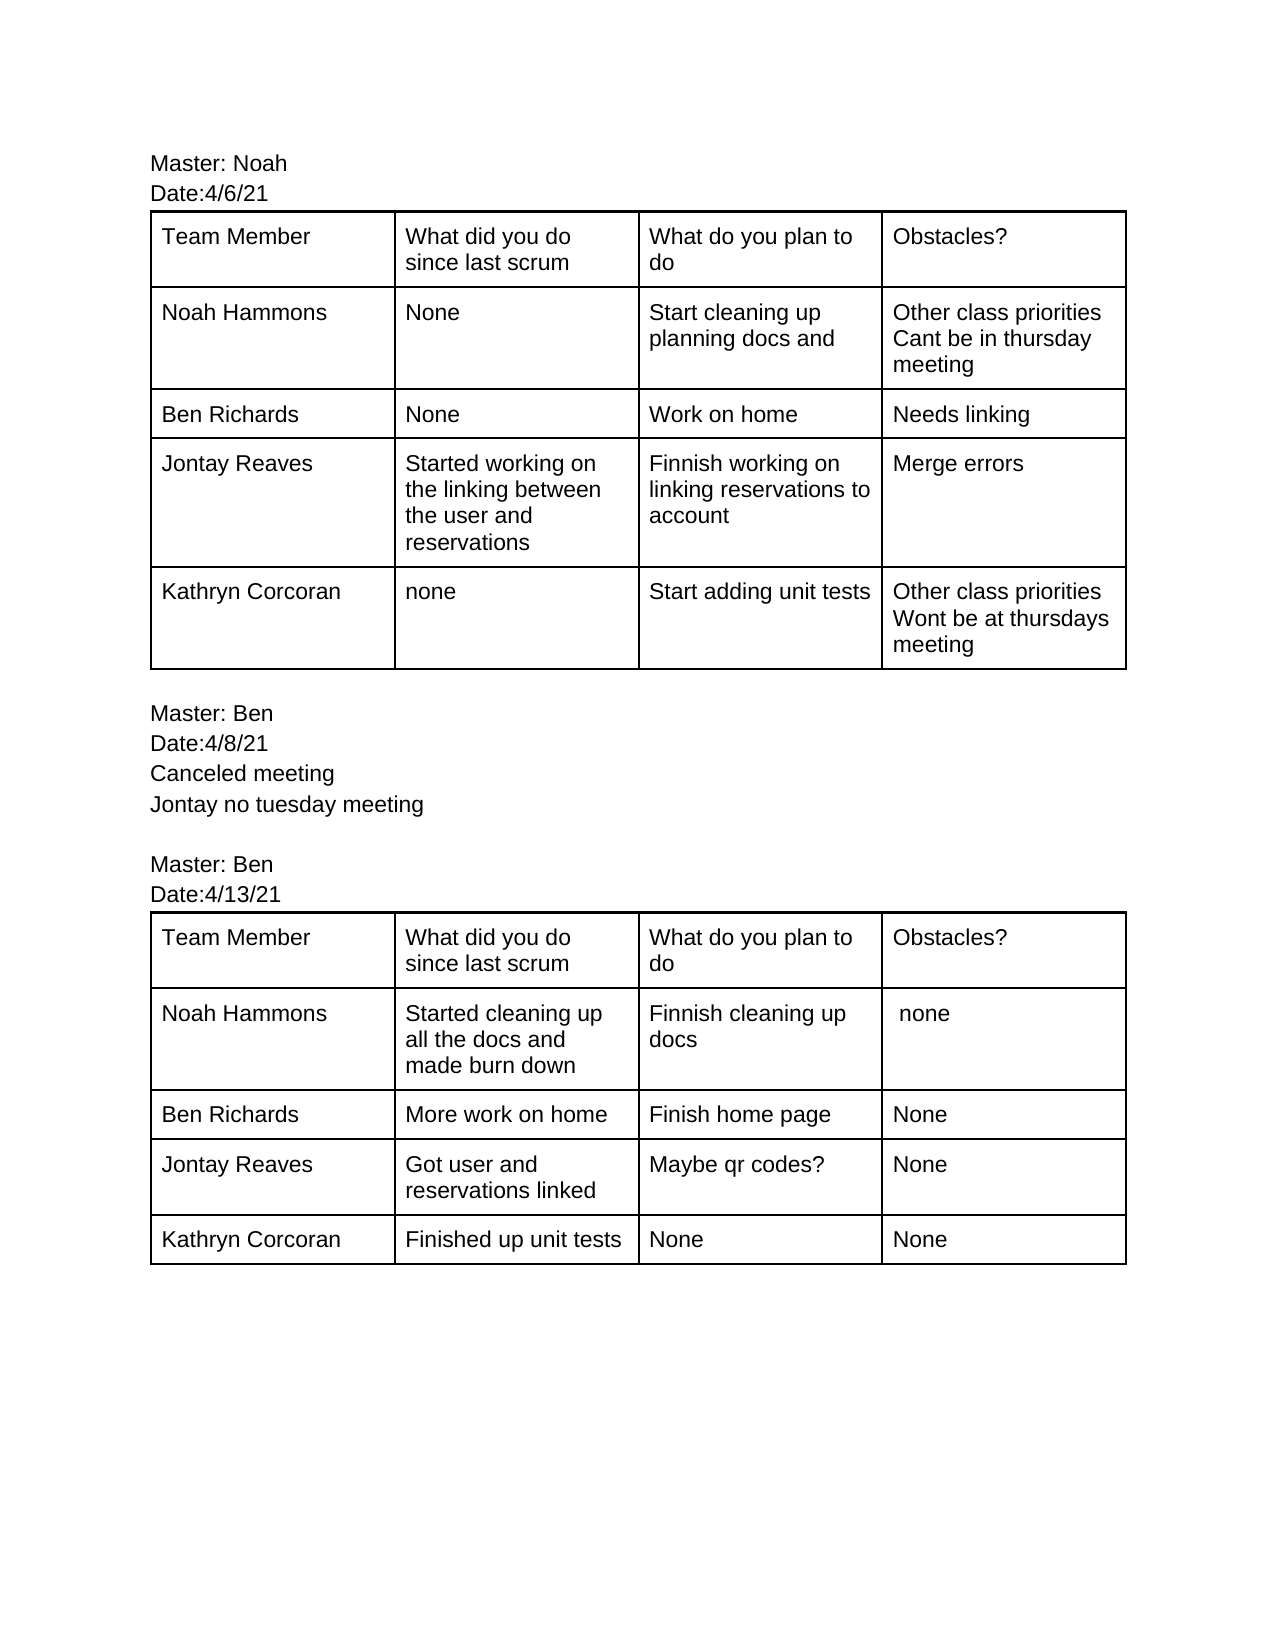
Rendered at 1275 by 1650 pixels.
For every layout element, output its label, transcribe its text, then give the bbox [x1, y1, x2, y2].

table_cell Start adding unit tests [640, 568, 881, 668]
table_cell Kathryn Corcoran [152, 1216, 394, 1263]
table_cell Jontay Reaves [152, 439, 394, 566]
text Canceled meeting [150, 760, 1125, 787]
text Date:4/13/21 [150, 881, 1125, 907]
table_cell Other class priorities Cant be in thursday meeting [883, 288, 1125, 388]
table_cell Finish home page [640, 1091, 881, 1138]
text Master: Ben [150, 851, 1125, 877]
table_cell Got user and reservations linked [396, 1140, 638, 1214]
table_cell Started cleaning up all the docs and made burn down [396, 989, 638, 1089]
table_header What do you plan to do [640, 213, 881, 286]
table_cell None [396, 288, 638, 388]
table_cell More work on home [396, 1091, 638, 1138]
table_header Team Member [152, 914, 394, 987]
text Master: Ben [150, 700, 1125, 726]
table_header Obstacles? [883, 914, 1125, 987]
table_cell Kathryn Corcoran [152, 568, 394, 668]
table_cell None [883, 1140, 1125, 1214]
table_header What did you do since last scrum [396, 914, 638, 987]
text Date:4/6/21 [150, 180, 1125, 207]
table_cell Finished up unit tests [396, 1216, 638, 1263]
table_header Team Member [152, 213, 394, 286]
table_cell Start cleaning up planning docs and [640, 288, 881, 388]
table_cell Noah Hammons [152, 989, 394, 1089]
table_header What do you plan to do [640, 914, 881, 987]
table_cell Finnish working on linking reservations to account [640, 439, 881, 566]
table_cell Finnish cleaning up docs [640, 989, 881, 1089]
table_cell None [396, 390, 638, 437]
table_cell Merge errors [883, 439, 1125, 566]
table_cell Work on home [640, 390, 881, 437]
table_cell None [640, 1216, 881, 1263]
text Master: Noah [150, 150, 1125, 176]
table_cell Other class priorities Wont be at thursdays meeting [883, 568, 1125, 668]
table_cell None [883, 1216, 1125, 1263]
table_cell Ben Richards [152, 390, 394, 437]
table_cell Noah Hammons [152, 288, 394, 388]
table_cell none [396, 568, 638, 668]
table_cell Started working on the linking between the user and reservations [396, 439, 638, 566]
text Jontay no tuesday meeting [150, 791, 1125, 817]
table_cell None [883, 1091, 1125, 1138]
text Date:4/8/21 [150, 730, 1125, 756]
table_cell Needs linking [883, 390, 1125, 437]
table_header What did you do since last scrum [396, 213, 638, 286]
table_cell Ben Richards [152, 1091, 394, 1138]
table_header Obstacles? [883, 213, 1125, 286]
table_cell Jontay Reaves [152, 1140, 394, 1214]
table_cell none [883, 989, 1125, 1089]
table_cell Maybe qr codes? [640, 1140, 881, 1214]
